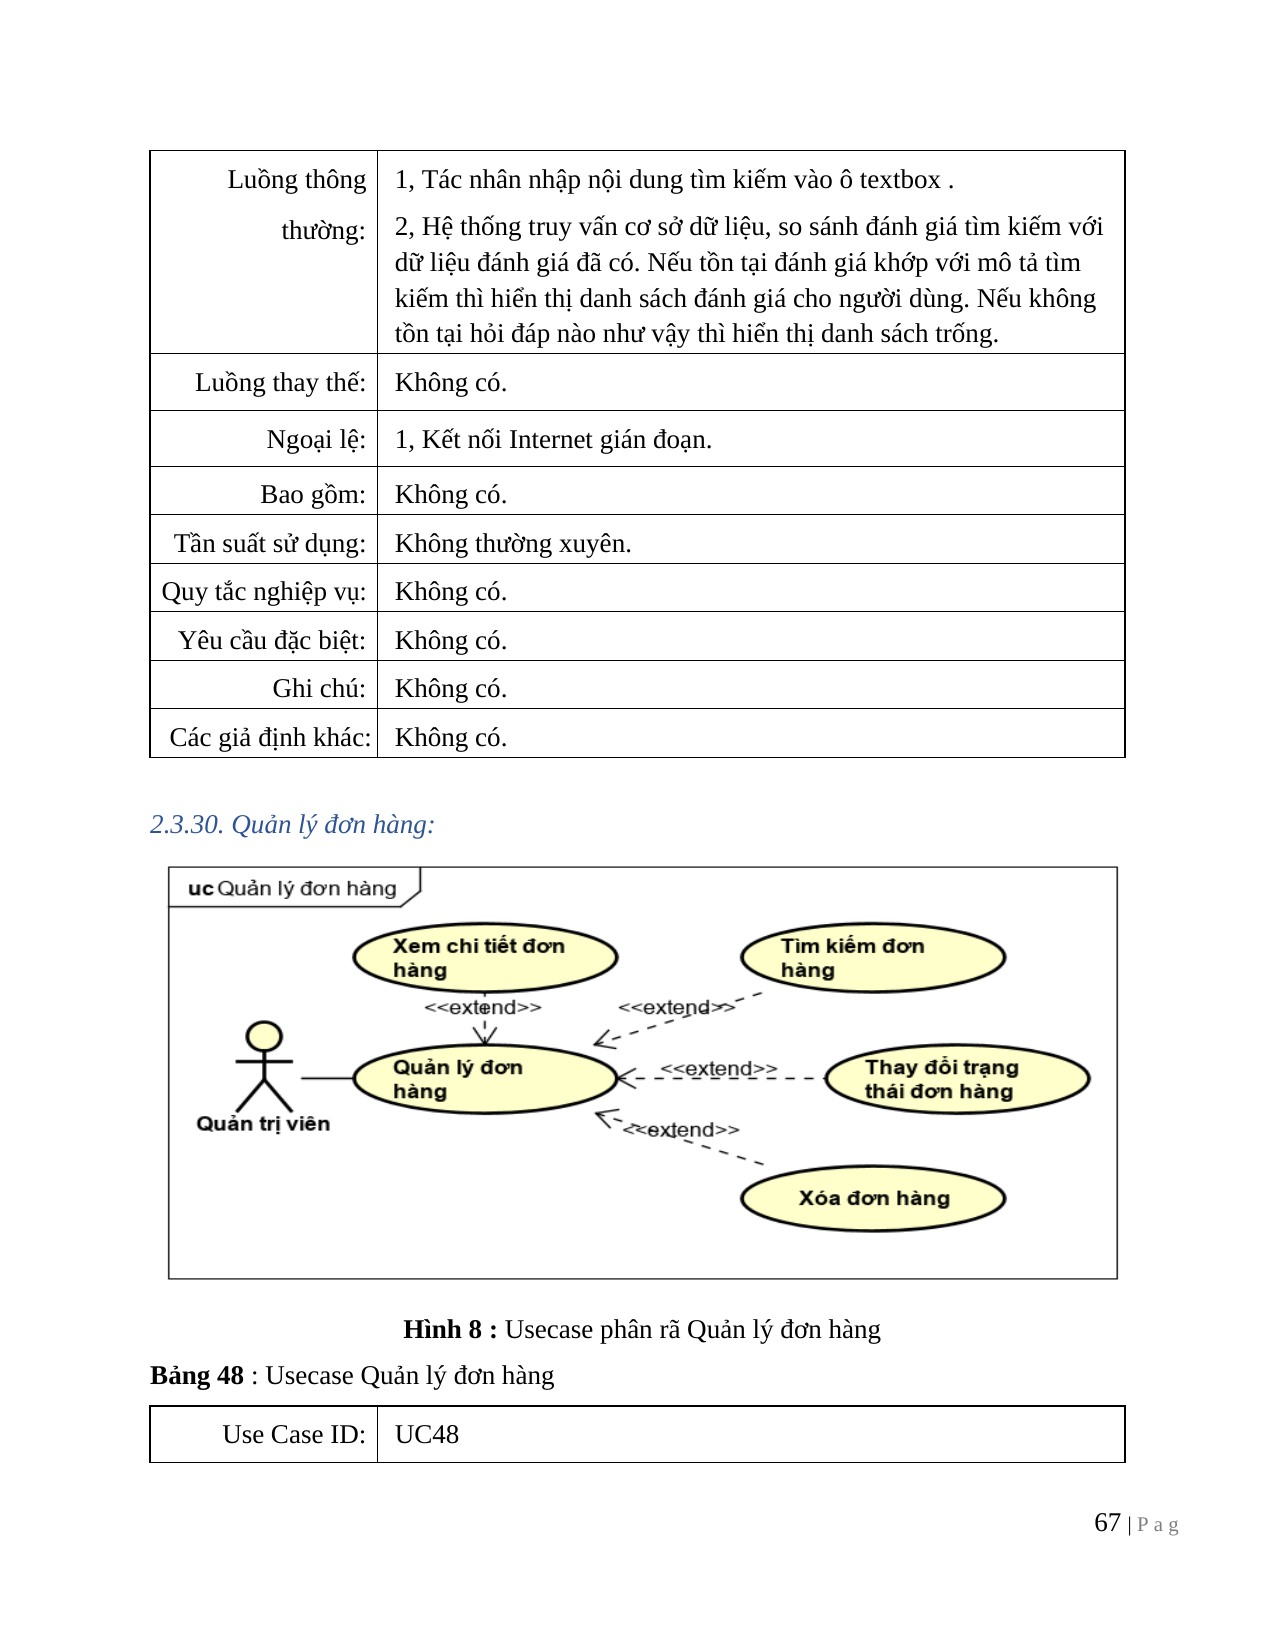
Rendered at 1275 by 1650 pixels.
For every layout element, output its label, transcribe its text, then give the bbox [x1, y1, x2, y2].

table_cell Không thường xuyên. [378, 515, 1124, 563]
subtitle Hình 8 : Usecase phân rã Quản lý đơn hàng [150, 1313, 1134, 1344]
table_cell 1, Kết nối Internet gián đoạn. [378, 411, 1124, 466]
table_cell Luồng thông thường: [151, 151, 377, 353]
table_header UC48 [378, 1407, 1124, 1462]
picture [150, 851, 1135, 1294]
table_cell Tần suất sử dụng: [151, 515, 377, 563]
table_cell Không có. [378, 564, 1124, 611]
table_cell Không có. [378, 467, 1124, 514]
table_cell Không có. [378, 709, 1124, 757]
table_cell Ngoại lệ: [151, 411, 377, 466]
table_cell Không có. [378, 612, 1124, 660]
subtitle Bảng 48 : Usecase Quản lý đơn hàng [150, 1359, 1134, 1390]
table_cell Các giả định khác: [151, 709, 377, 757]
table_header Use Case ID: [151, 1407, 377, 1462]
table_cell Yêu cầu đặc biệt: [151, 612, 377, 660]
table_cell Quy tắc nghiệp vụ: [151, 564, 377, 611]
table_cell Không có. [378, 661, 1124, 708]
table_cell Bao gồm: [151, 467, 377, 514]
table_cell Ghi chú: [151, 661, 377, 708]
table_cell Không có. [378, 354, 1124, 410]
table_cell Luồng thay thế: [151, 354, 377, 410]
table_cell 1, Tác nhân nhập nội dung tìm kiếm vào ô textbox . 2, Hệ thống truy vấn cơ sở dữ liệu, so sánh đánh giá tìm kiếm với dữ liệu đánh giá đã có. Nếu tồn tại đánh giá khớp với mô tả tìm kiếm thì hiển thị danh sách đánh giá cho người dùng. Nếu không tồn tại hỏi đáp nào như vậy thì hiển thị danh sách trống. [378, 151, 1124, 353]
subtitle 2.3.30. Quản lý đơn hàng: [150, 808, 1134, 839]
